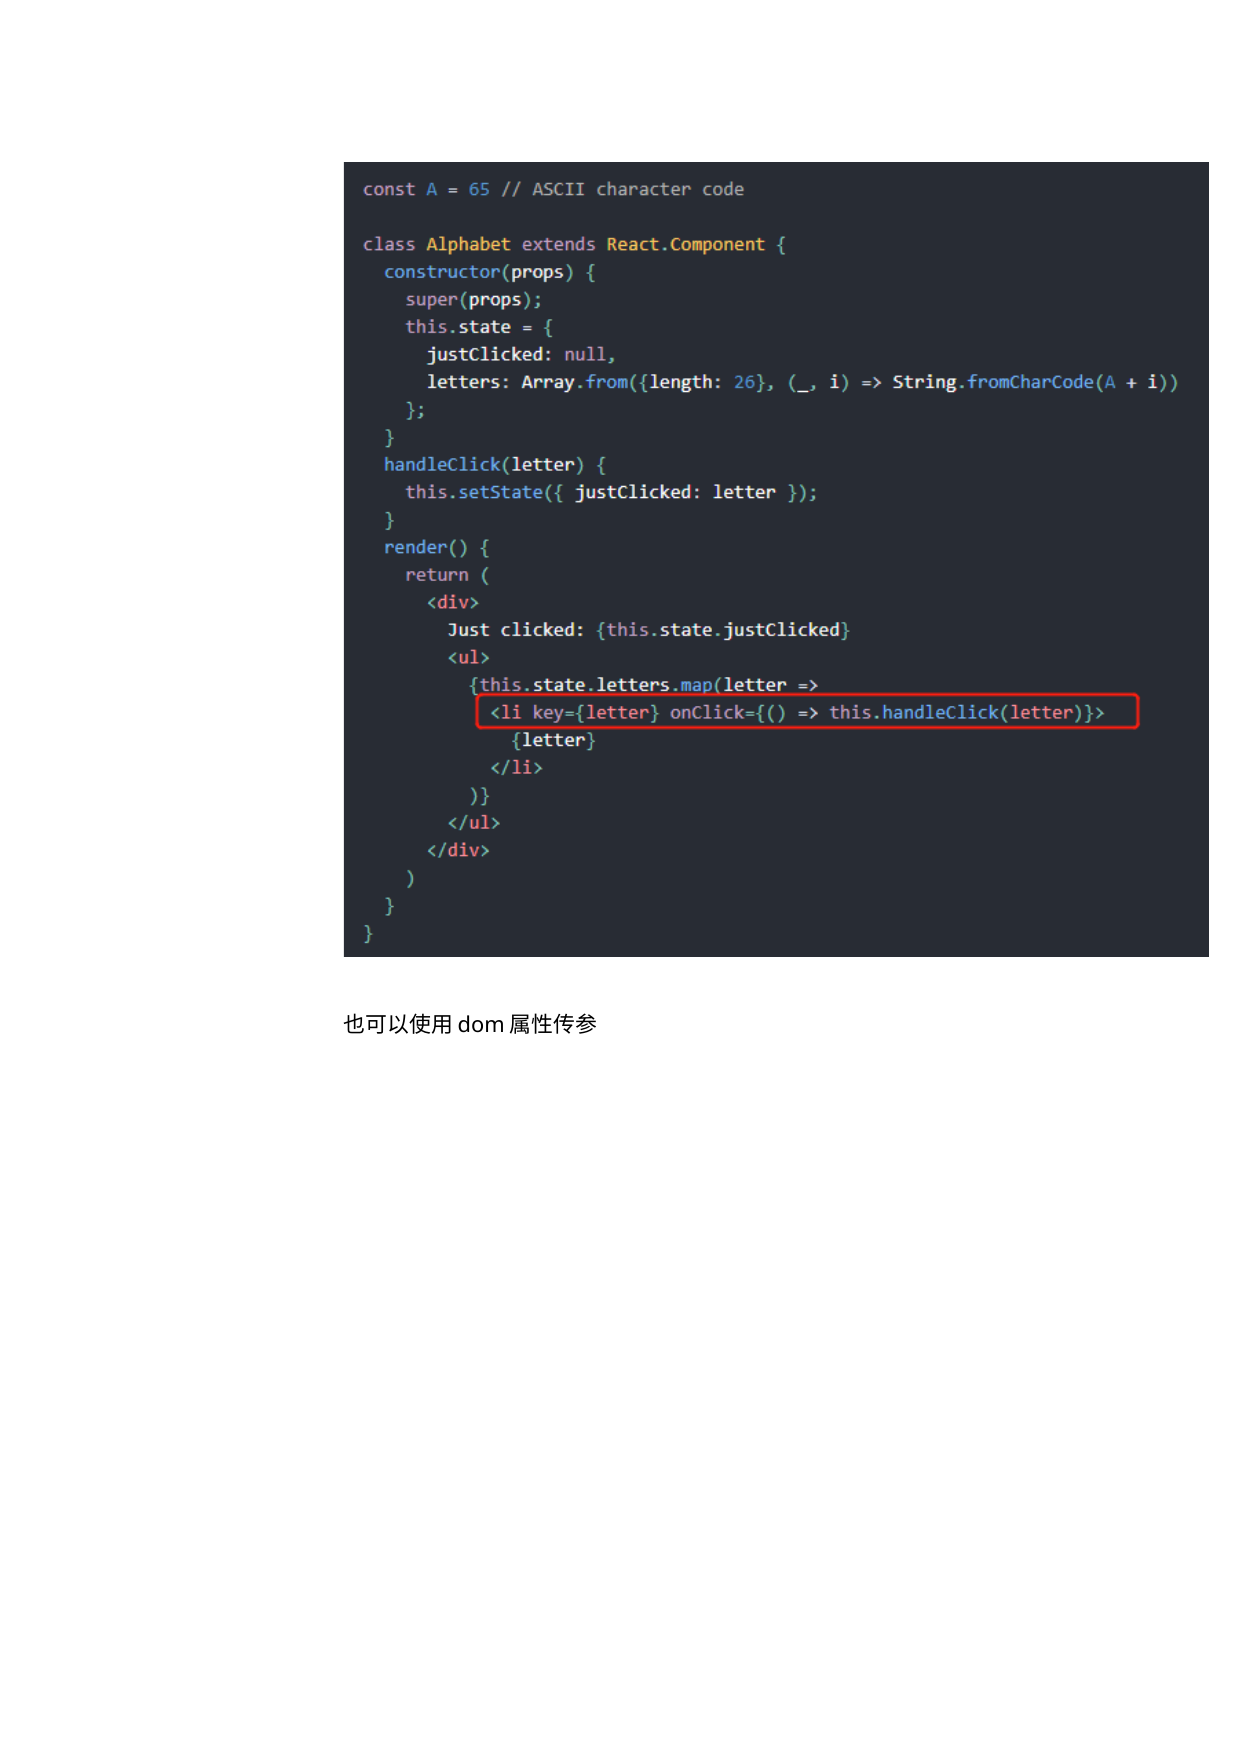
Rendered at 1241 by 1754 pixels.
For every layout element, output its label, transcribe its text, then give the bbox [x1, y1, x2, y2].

picture [343, 162, 1209, 957]
list 也可以使用dom属性传参 [344, 1007, 1053, 1039]
